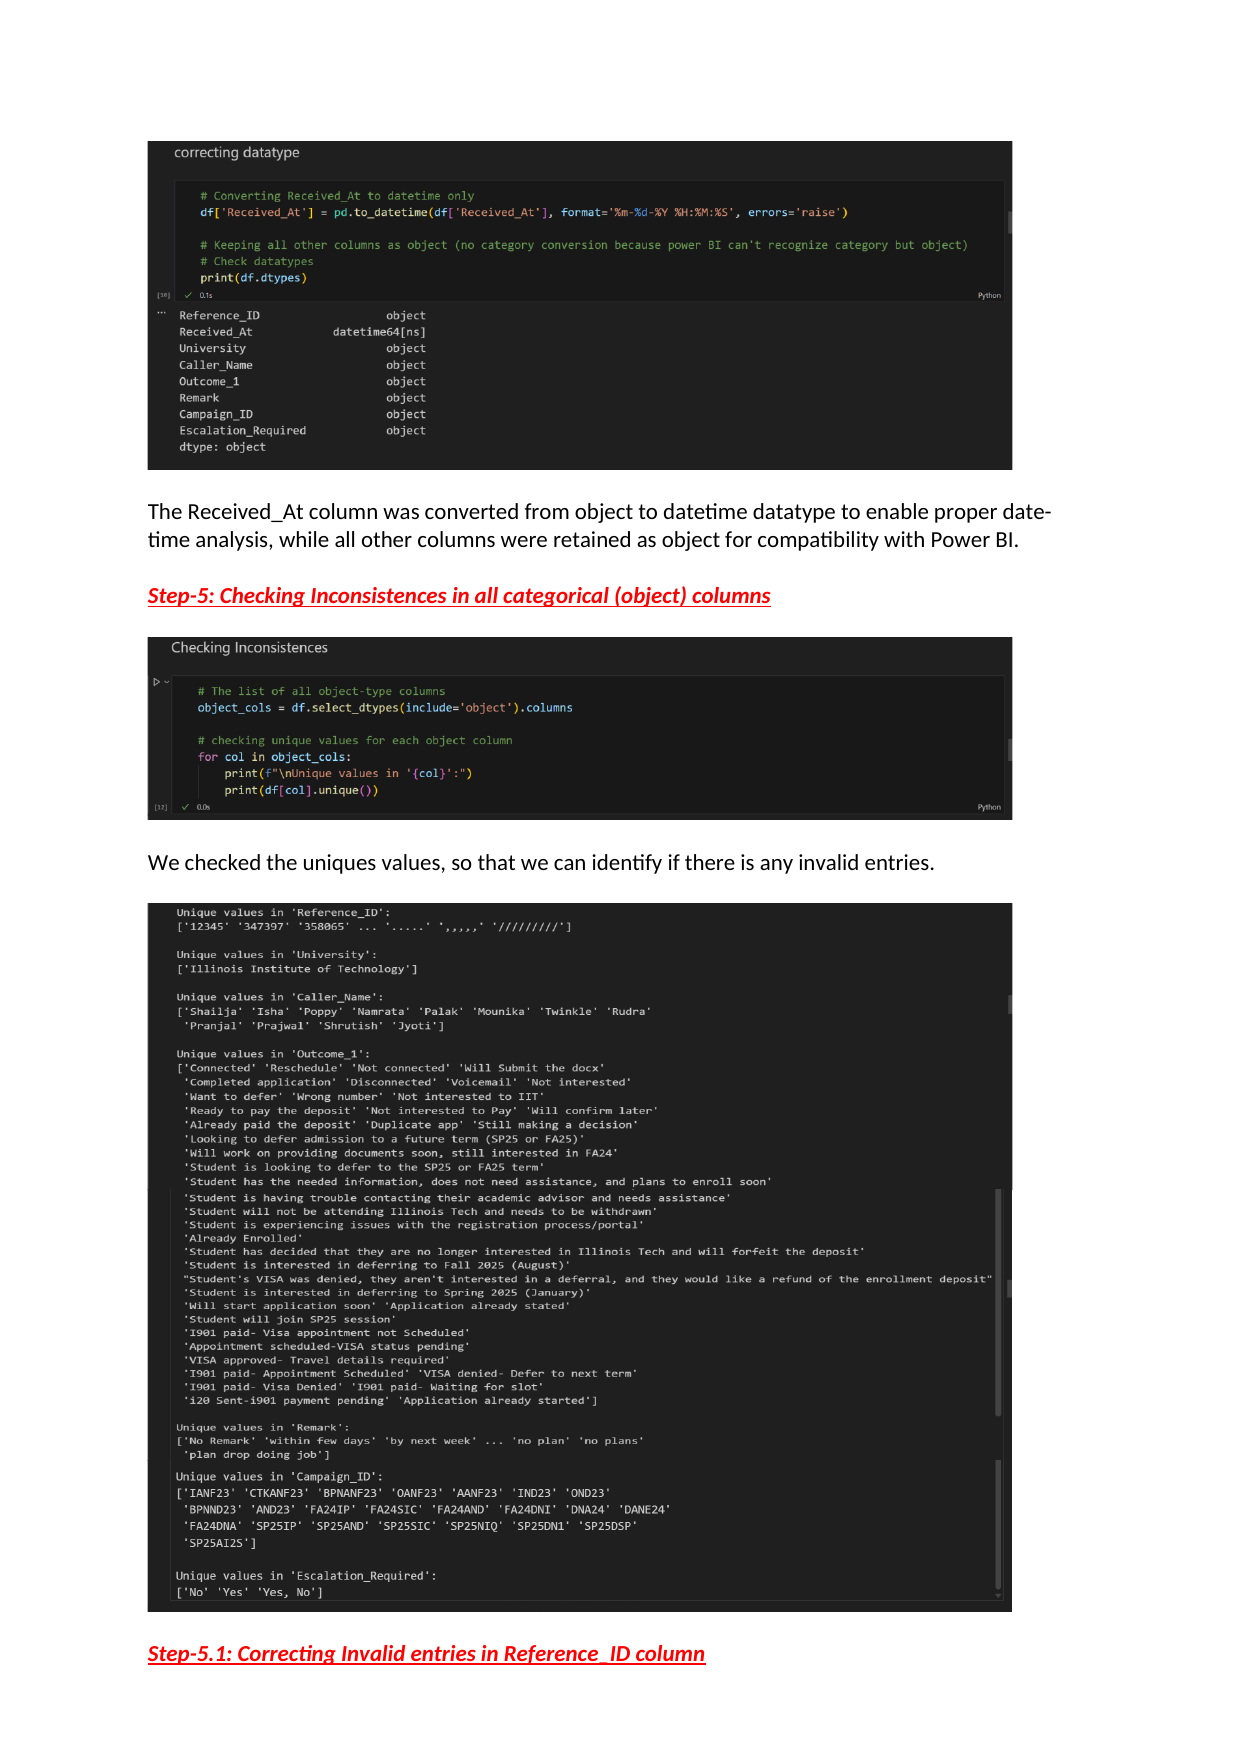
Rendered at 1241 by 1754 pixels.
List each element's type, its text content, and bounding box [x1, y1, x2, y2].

text The Received_At column was converted from object to datetime datatype to enable proper date-time analysis, while all other columns were retained as object for compatibility with Power BI. [148, 497, 1093, 553]
text We checked the uniques values, so that we can identify if there is any invalid entries. [148, 848, 1093, 876]
picture [147, 141, 1013, 470]
picture [147, 903, 1013, 1612]
text Step-5.1: Correcting Invalid entries in Reference_ID column [148, 1639, 1093, 1667]
picture [147, 637, 1013, 820]
text Step-5: Checking Inconsistences in all categorical (object) columns [148, 582, 1093, 609]
